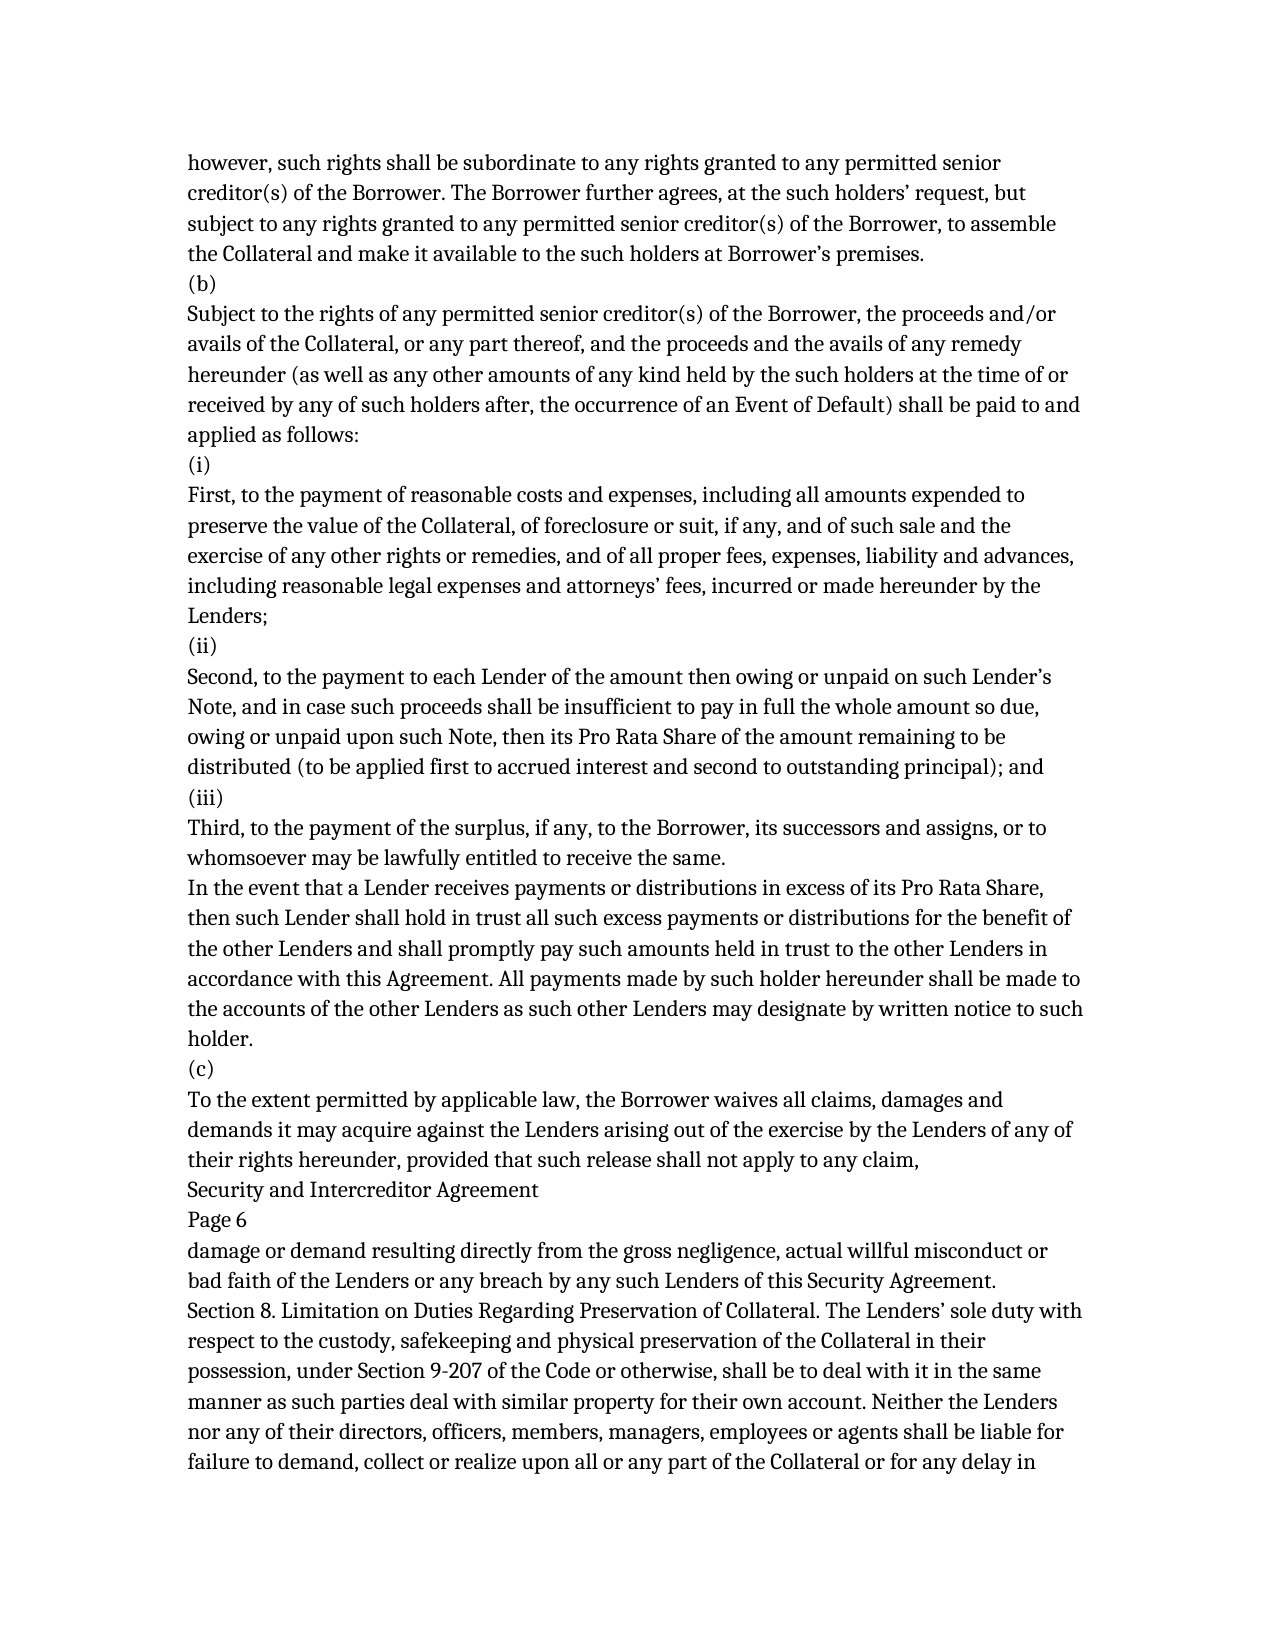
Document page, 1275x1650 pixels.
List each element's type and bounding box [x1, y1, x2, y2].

text [187, 150, 1087, 1475]
